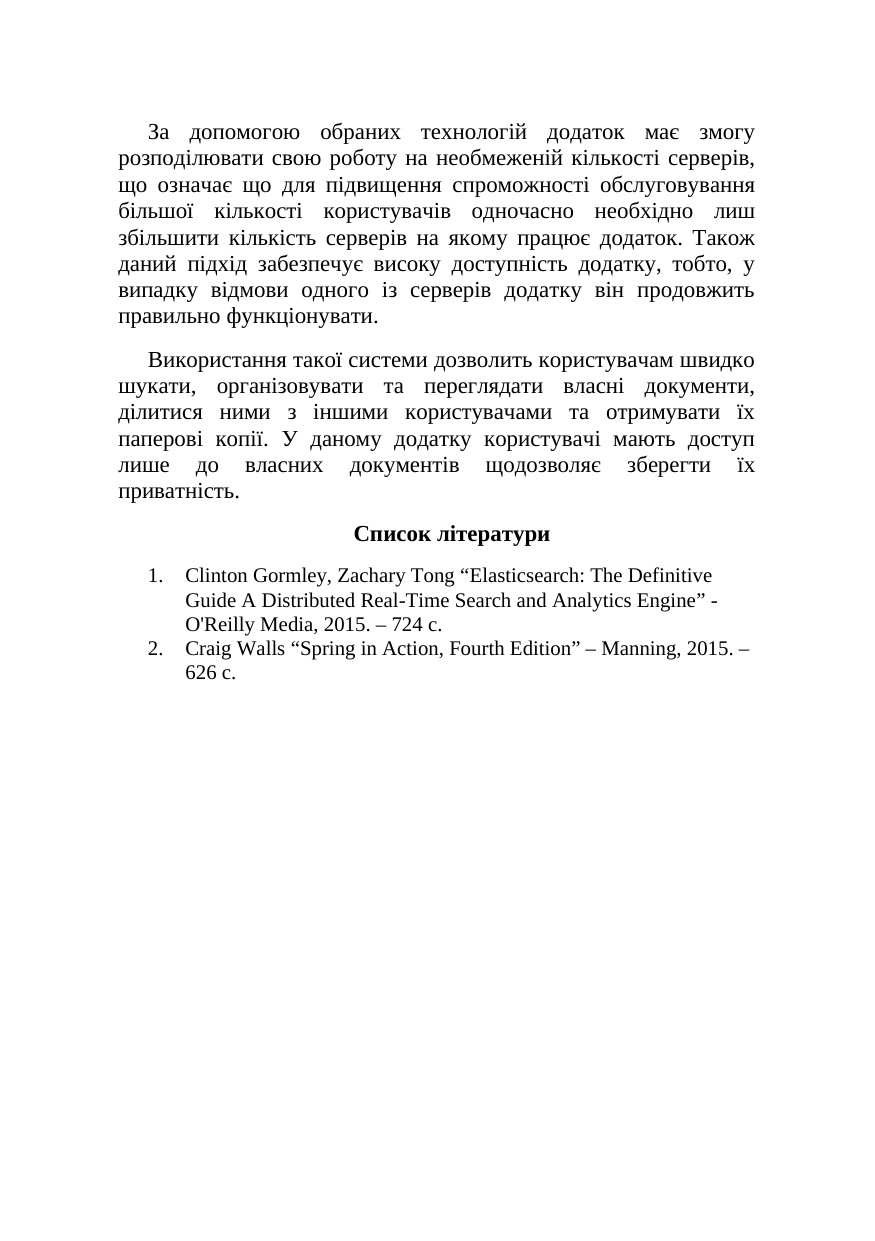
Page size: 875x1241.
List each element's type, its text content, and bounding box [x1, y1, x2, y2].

list Craig Walls “Spring in Action, Fourth Edition” – Manning, 2015. – 626 с. [148, 636, 756, 684]
text Список літератури [118, 520, 756, 547]
list Clinton Gormley, Zachary Tong “Elasticsearch: The Definitive Guide A Distributed Real-Time Search and Analytics Engine” - O'Reilly Media, 2015. – 724 с. [148, 563, 756, 636]
text Використання такої системи дозволить користувачам швидко шукати, організовувати та переглядати власні документи, ділитися ними з іншими користувачами та отримувати їх паперові копії. У даному додатку користувачі мають доступ лише до власних документів щодозволяє зберегти їх приватність. [118, 346, 756, 504]
text За допомогою обраних технологій додаток має змогу розподілювати свою роботу на необмеженій кількості серверів, що означає що для підвищення спроможності обслуговування більшої кількості користувачів одночасно необхідно лиш збільшити кількість серверів на якому працює додаток. Також даний підхід забезпечує високу доступність додатку, тобто, у випадку відмови одного із серверів додатку він продовжить правильно функціонувати. [118, 118, 756, 329]
